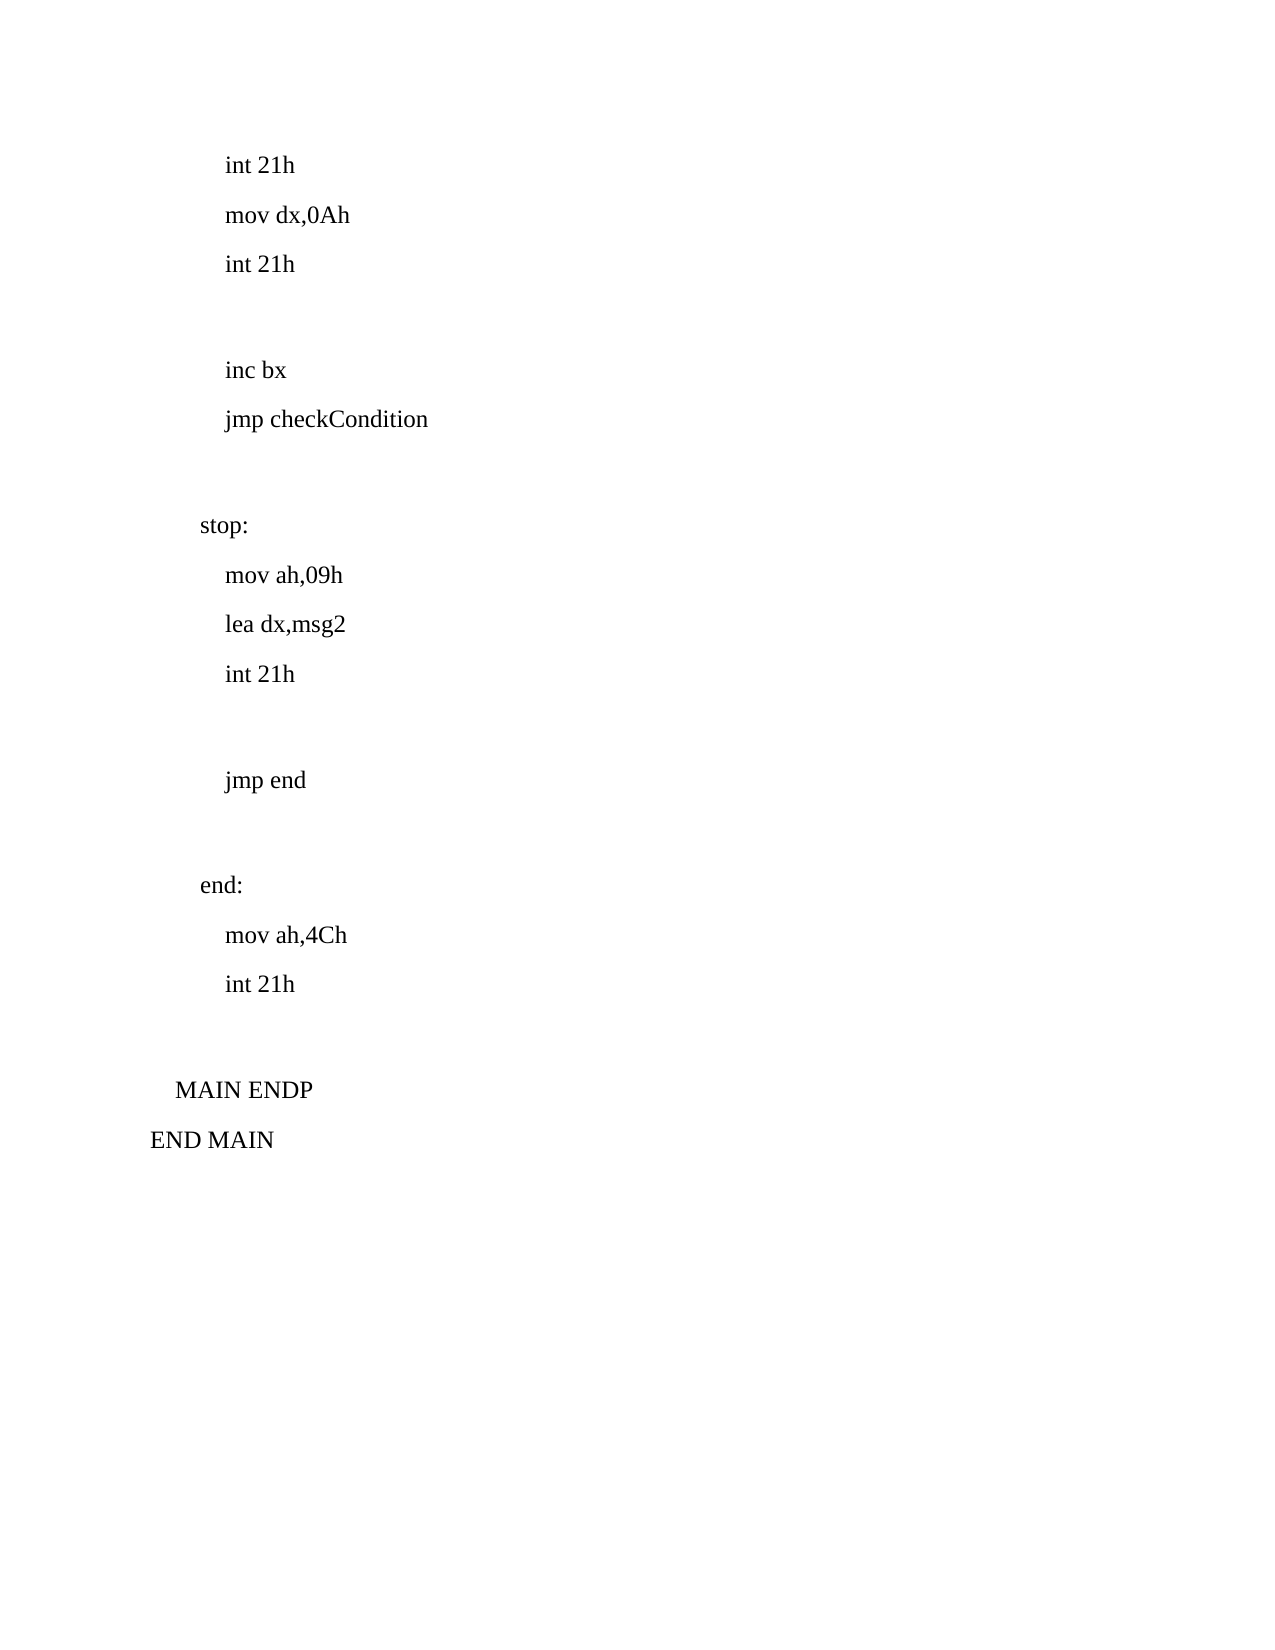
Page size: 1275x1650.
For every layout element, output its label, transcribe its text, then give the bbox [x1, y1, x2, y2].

text int 21h [150, 969, 1125, 998]
text mov ah,09h [150, 560, 1125, 588]
text inc bx [150, 355, 1125, 384]
text int 21h [150, 659, 1125, 688]
text jmp end [150, 765, 1125, 793]
text mov ah,4Ch [150, 920, 1125, 949]
text mov dx,0Ah [150, 200, 1125, 228]
text jmp checkCondition [150, 404, 1125, 433]
text stop: [150, 510, 1125, 539]
text MAIN ENDP [150, 1075, 1125, 1104]
text END MAIN [150, 1125, 1125, 1153]
text lea dx,msg2 [150, 609, 1125, 638]
text end: [150, 870, 1125, 899]
text int 21h [150, 150, 1125, 179]
text int 21h [150, 249, 1125, 278]
